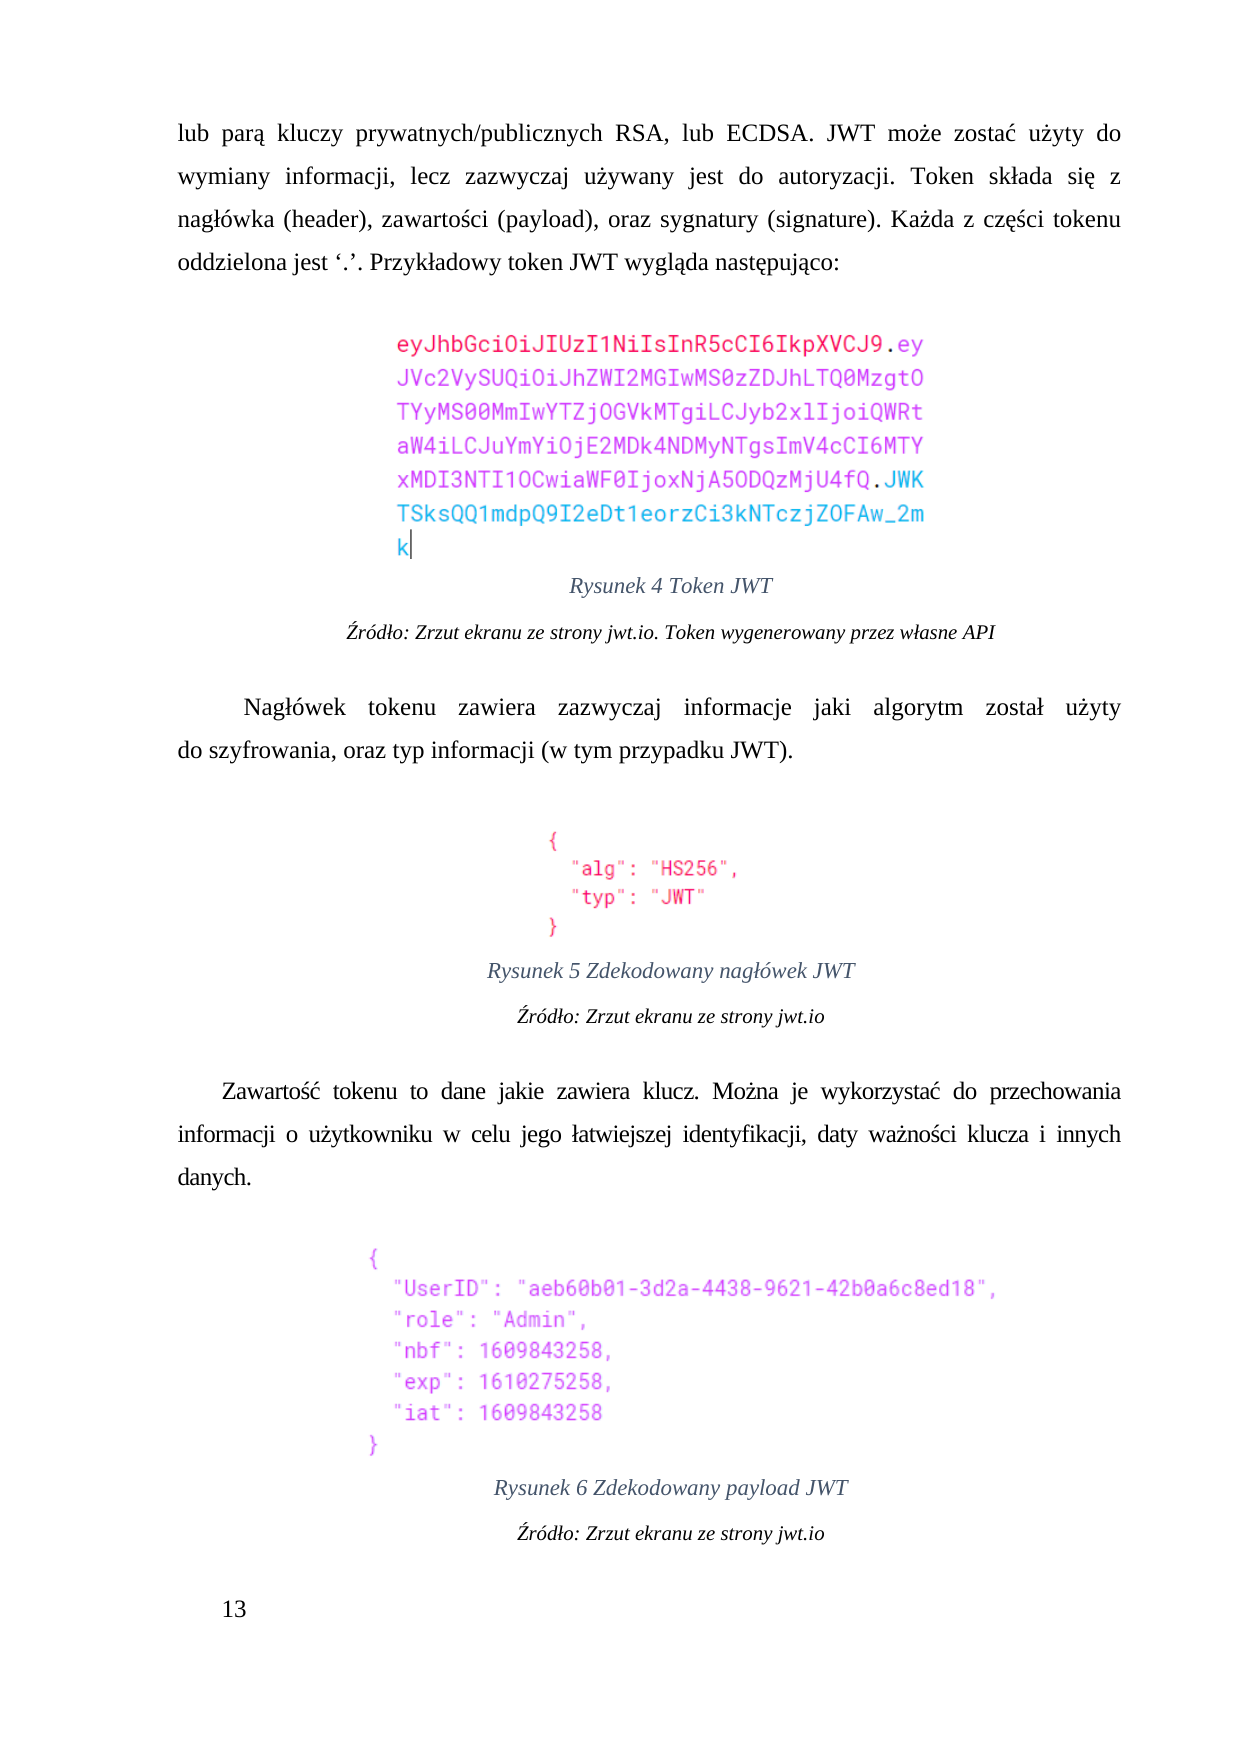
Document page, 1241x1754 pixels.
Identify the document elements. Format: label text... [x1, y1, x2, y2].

text Zawartość tokenu to dane jakie zawiera klucz. Można je wykorzystać do przechowania informacji o użytkowniku w celu jego łatwiejszej identyfikacji, daty ważności klucza i innych danych. [177, 1076, 1122, 1191]
picture [518, 821, 826, 943]
text Źródło: Zrzut ekranu ze strony jwt.io [177, 1521, 1122, 1545]
picture [380, 333, 964, 559]
text Źródło: Zrzut ekranu ze strony jwt.io [177, 1004, 1122, 1028]
picture [338, 1248, 1006, 1460]
text Źródło: Zrzut ekranu ze strony jwt.io. Token wygenerowany przez własne API [177, 620, 1122, 644]
text Nagłówek tokenu zawiera zazwyczaj informacje jaki algorytm został użyty do szyfrowania, oraz typ informacji (w tym przypadku JWT). [177, 692, 1122, 764]
